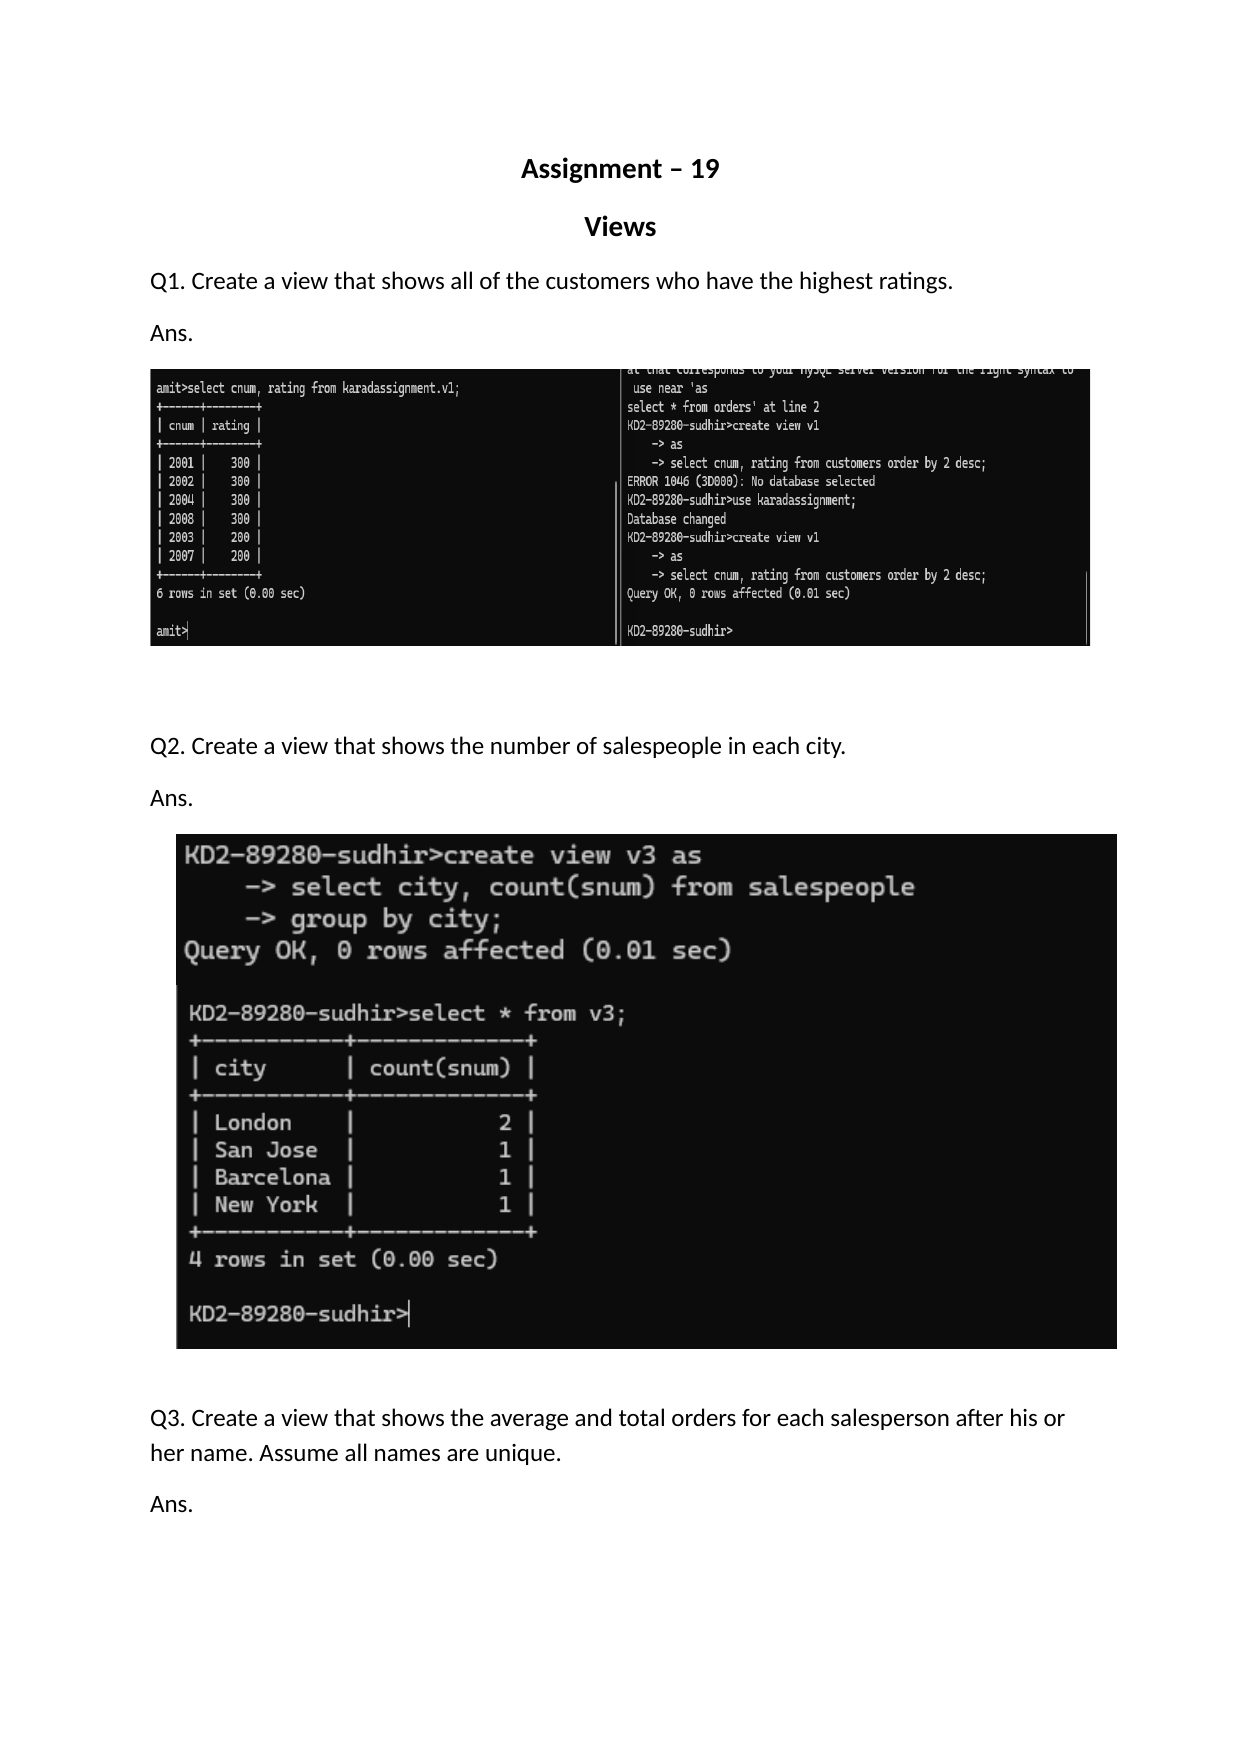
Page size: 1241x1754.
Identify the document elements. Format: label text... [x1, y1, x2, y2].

text Ans. [150, 317, 1090, 347]
text Q3. Create a view that shows the average and total orders for each salesperson after his or her name. Assume all names are unique. [150, 1402, 1090, 1467]
text Views [150, 208, 1090, 243]
picture [176, 834, 1117, 1349]
text Ans. [150, 782, 1090, 812]
text Ans. [150, 1488, 1090, 1519]
text Assignment – 19 [150, 150, 1090, 186]
picture [150, 369, 1091, 646]
text Q1. Create a view that shows all of the customers who have the highest ratings. [150, 265, 1090, 296]
text Q2. Create a view that shows the number of salespeople in each city. [150, 730, 1090, 761]
